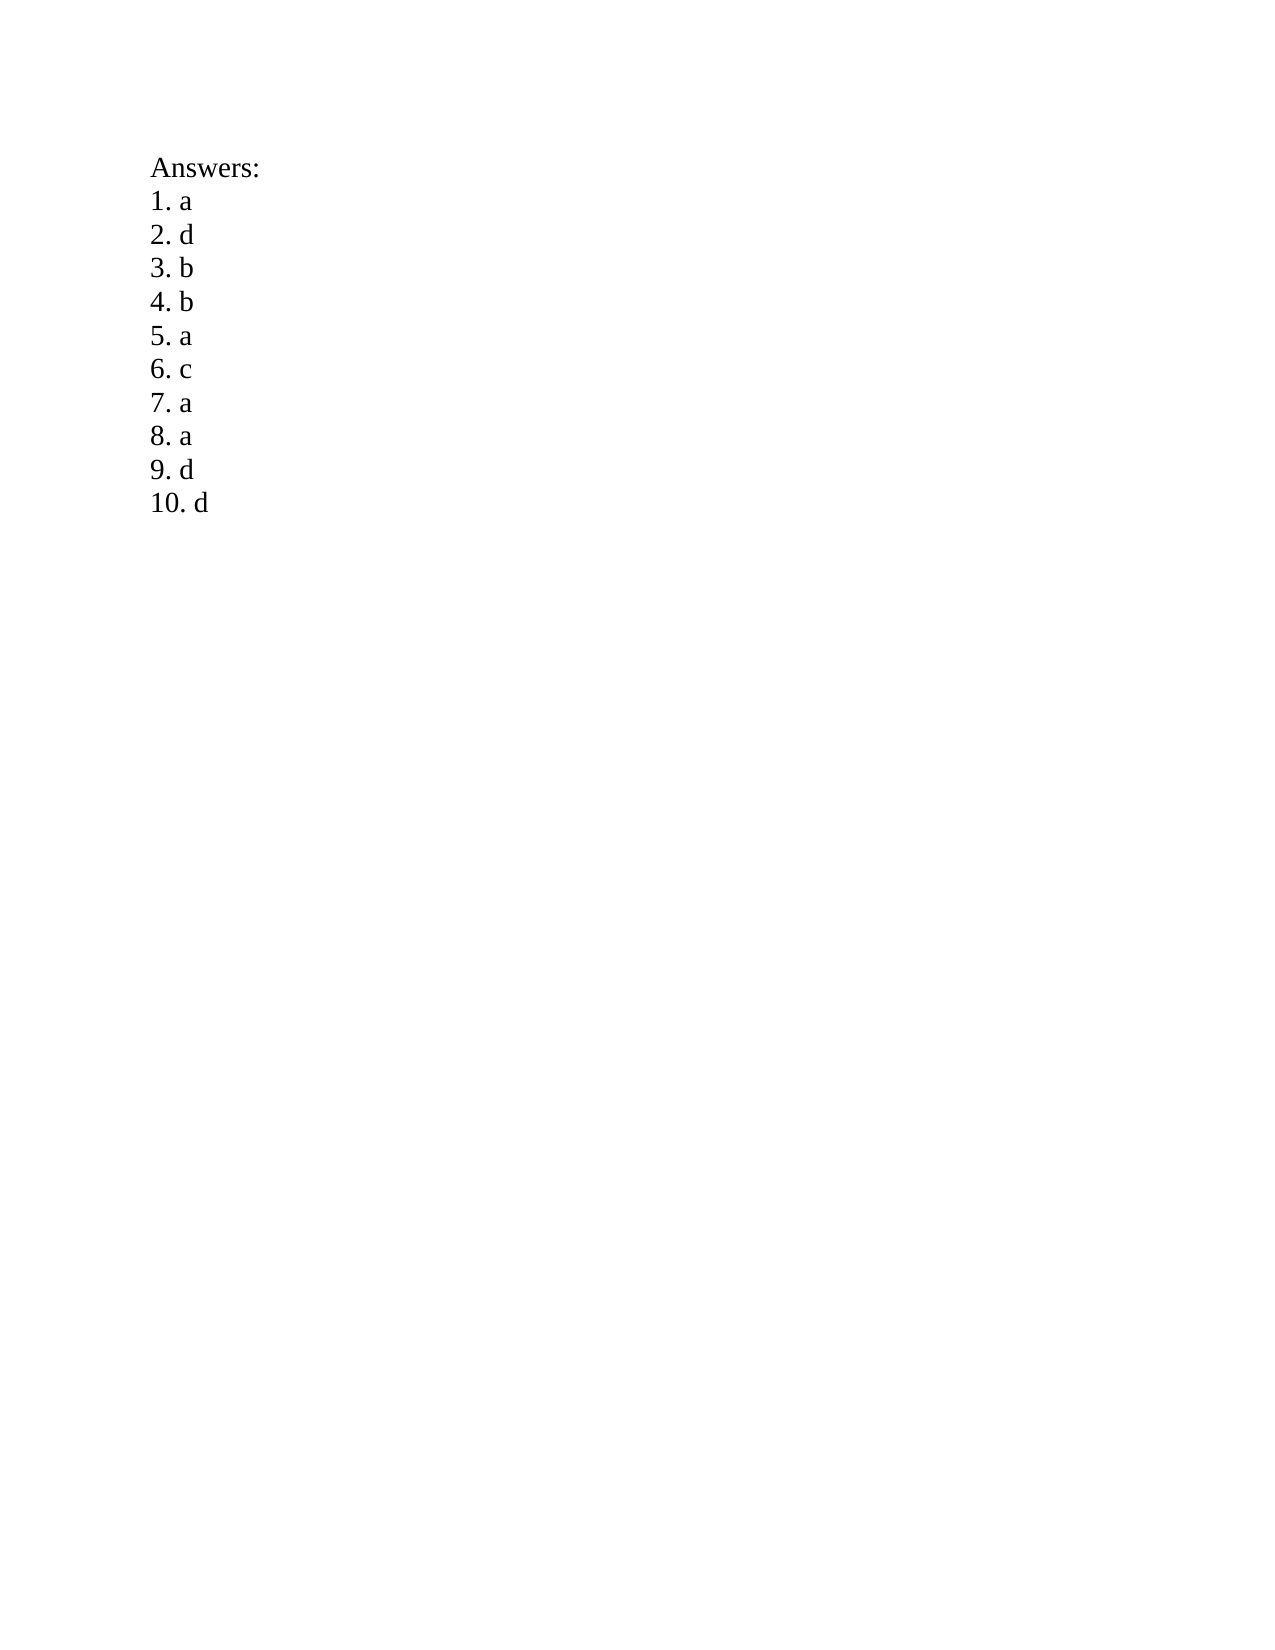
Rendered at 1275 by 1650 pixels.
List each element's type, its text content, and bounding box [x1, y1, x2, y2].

text 8. a [150, 418, 1125, 452]
text 1. a [150, 183, 1125, 217]
text Answers: [150, 150, 1125, 183]
text 6. c [150, 351, 1125, 385]
text 4. b [150, 284, 1125, 318]
text 7. a [150, 385, 1125, 418]
text 10. d [150, 485, 1125, 519]
text 5. a [150, 318, 1125, 351]
text 3. b [150, 251, 1125, 284]
text 2. d [150, 217, 1125, 251]
text 9. d [150, 452, 1125, 485]
